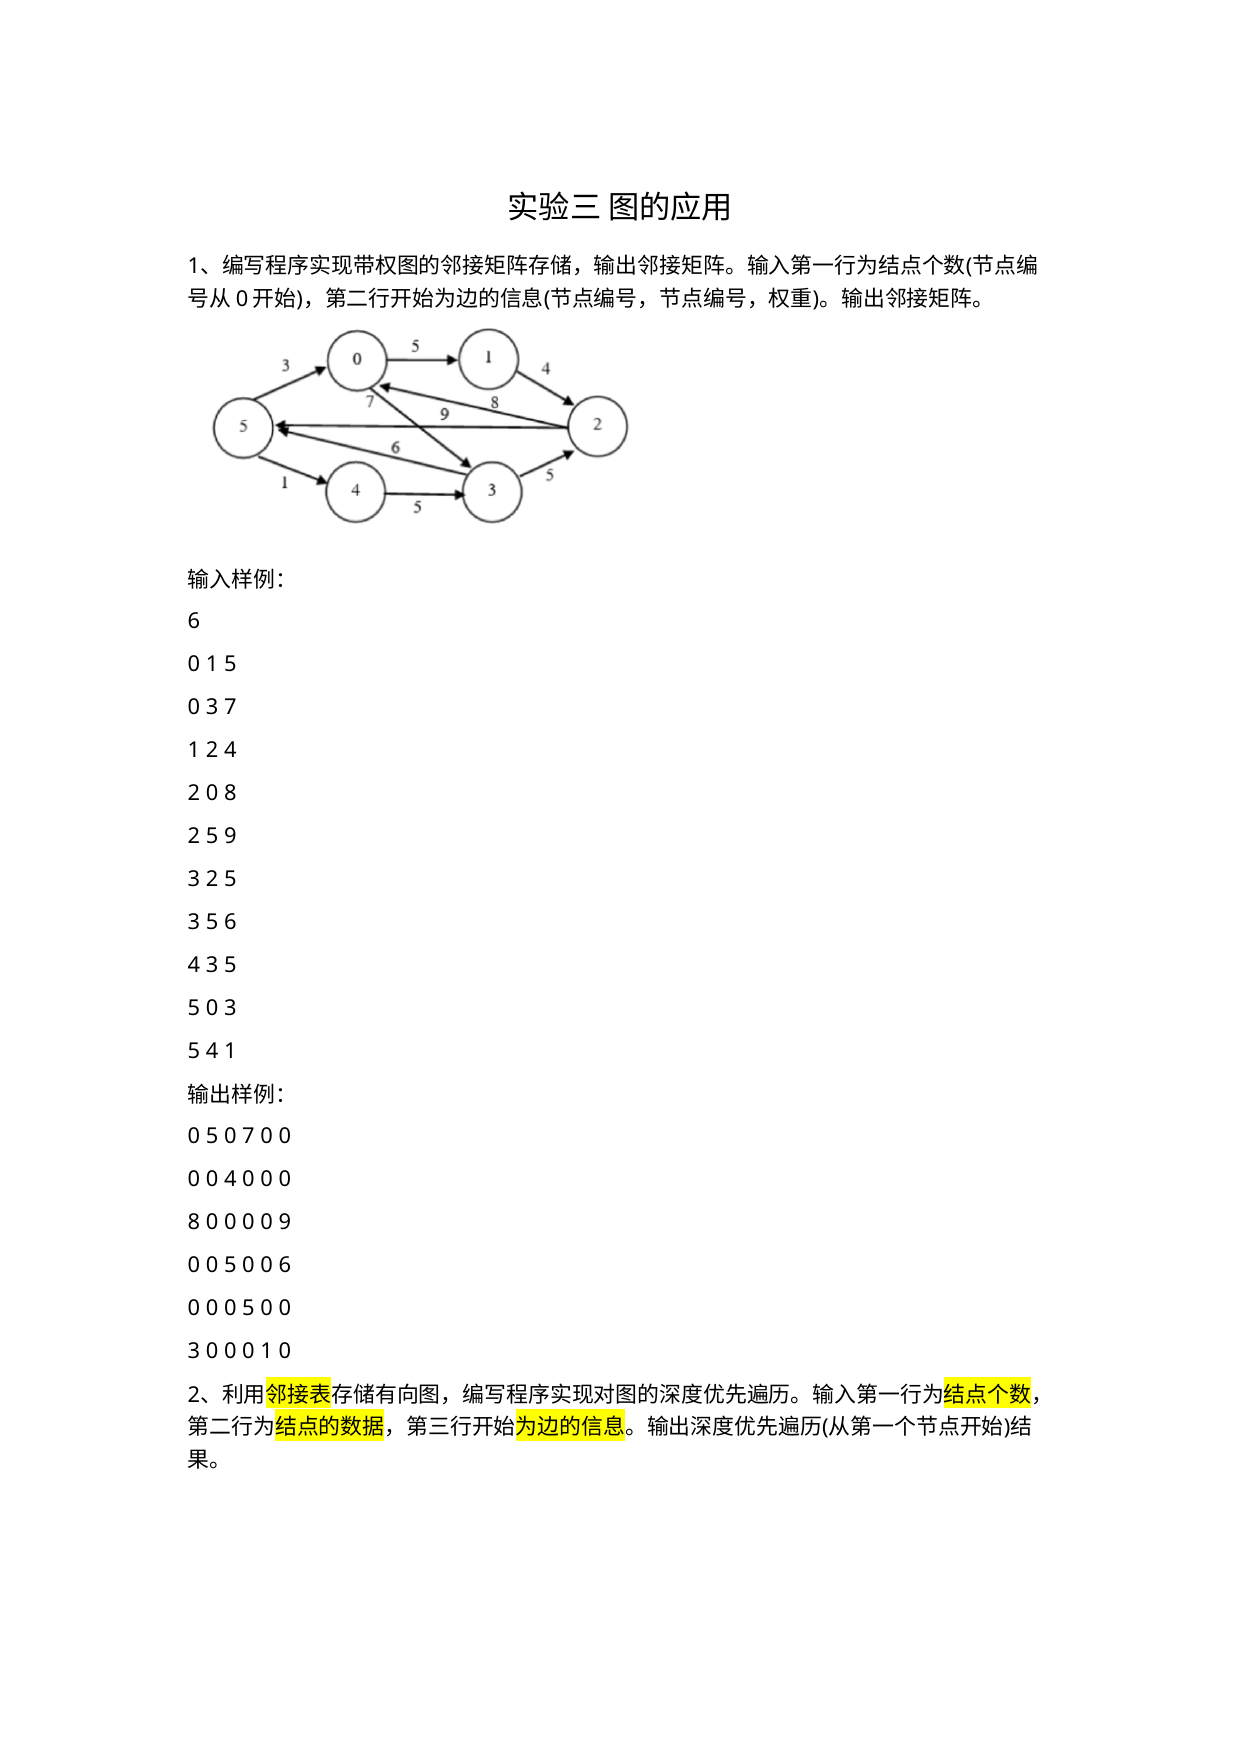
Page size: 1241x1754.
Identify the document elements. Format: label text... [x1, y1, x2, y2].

text 5 0 3 [187, 990, 1053, 1023]
text 0 0 0 5 0 0 [187, 1291, 1053, 1323]
picture [187, 323, 633, 534]
text 6 [187, 604, 1053, 637]
text 8 0 0 0 0 9 [187, 1205, 1053, 1237]
text 3 5 6 [187, 904, 1053, 937]
text 0 0 5 0 0 6 [187, 1248, 1053, 1280]
text 0 5 0 7 0 0 [187, 1119, 1053, 1152]
text 3 2 5 [187, 862, 1053, 894]
text 2、利用邻接表存储有向图，编写程序实现对图的深度优先遍历。输入第一行为结点个数，第二行为结点的数据，第三行开始为边的信息。输出深度优先遍历(从第一个节点开始)结果。 [187, 1377, 1053, 1474]
text 5 4 1 [187, 1033, 1053, 1066]
text 1、编写程序实现带权图的邻接矩阵存储，输出邻接矩阵。输入第一行为结点个数(节点编号从0开始)，第二行开始为边的信息(节点编号，节点编号，权重)。输出邻接矩阵。 [187, 248, 1053, 313]
text 0 3 7 [187, 690, 1053, 722]
text 0 0 4 0 0 0 [187, 1162, 1053, 1194]
text 输入样例： [187, 561, 1053, 594]
text 2 5 9 [187, 819, 1053, 851]
text 4 3 5 [187, 947, 1053, 980]
text 3 0 0 0 1 0 [187, 1334, 1053, 1366]
text 实验三 图的应用 [187, 172, 1053, 237]
text 输出样例： [187, 1076, 1053, 1109]
text 0 1 5 [187, 647, 1053, 679]
text 2 0 8 [187, 776, 1053, 808]
text 1 2 4 [187, 733, 1053, 765]
